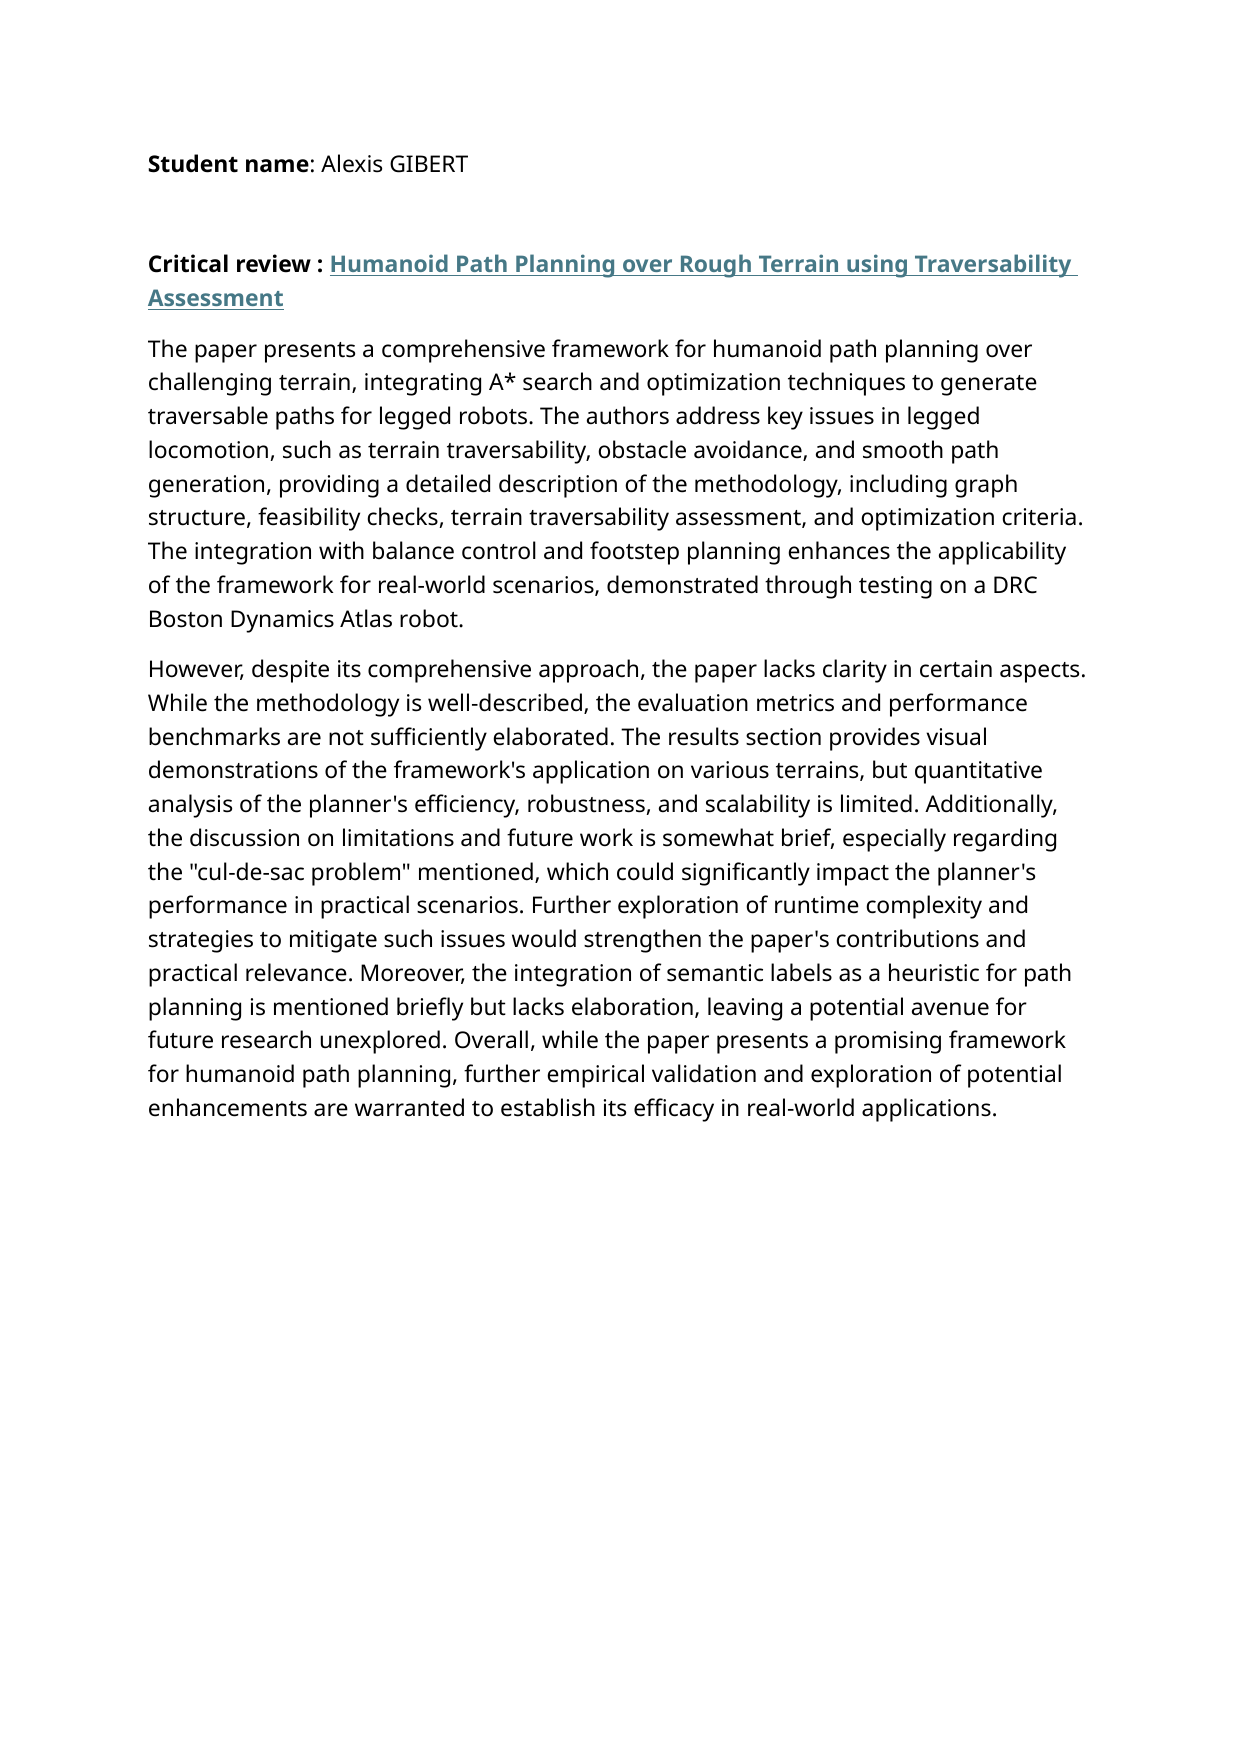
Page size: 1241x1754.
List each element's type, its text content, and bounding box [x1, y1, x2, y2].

text Critical review : Humanoid Path Planning over Rough Terrain using Traversability Assessment [148, 248, 1093, 313]
text However, despite its comprehensive approach, the paper lacks clarity in certain aspects. While the methodology is well-described, the evaluation metrics and performance benchmarks are not sufficiently elaborated. The results section provides visual demonstrations of the framework's application on various terrains, but quantitative analysis of the planner's efficiency, robustness, and scalability is limited. Additionally, the discussion on limitations and future work is somewhat brief, especially regarding the "cul-de-sac problem" mentioned, which could significantly impact the planner's performance in practical scenarios. Further exploration of runtime complexity and strategies to mitigate such issues would strengthen the paper's contributions and practical relevance. Moreover, the integration of semantic labels as a heuristic for path planning is mentioned briefly but lacks elaboration, leaving a potential avenue for future research unexplored. Overall, while the paper presents a promising framework for humanoid path planning, further empirical validation and exploration of potential enhancements are warranted to establish its efficacy in real-world applications. [148, 653, 1093, 1123]
text The paper presents a comprehensive framework for humanoid path planning over challenging terrain, integrating A* search and optimization techniques to generate traversable paths for legged robots. The authors address key issues in legged locomotion, such as terrain traversability, obstacle avoidance, and smooth path generation, providing a detailed description of the methodology, including graph structure, feasibility checks, terrain traversability assessment, and optimization criteria. The integration with balance control and footstep planning enhances the applicability of the framework for real-world scenarios, demonstrated through testing on a DRC Boston Dynamics Atlas robot. [148, 333, 1093, 634]
text Student name: Alexis GIBERT [148, 148, 1093, 179]
